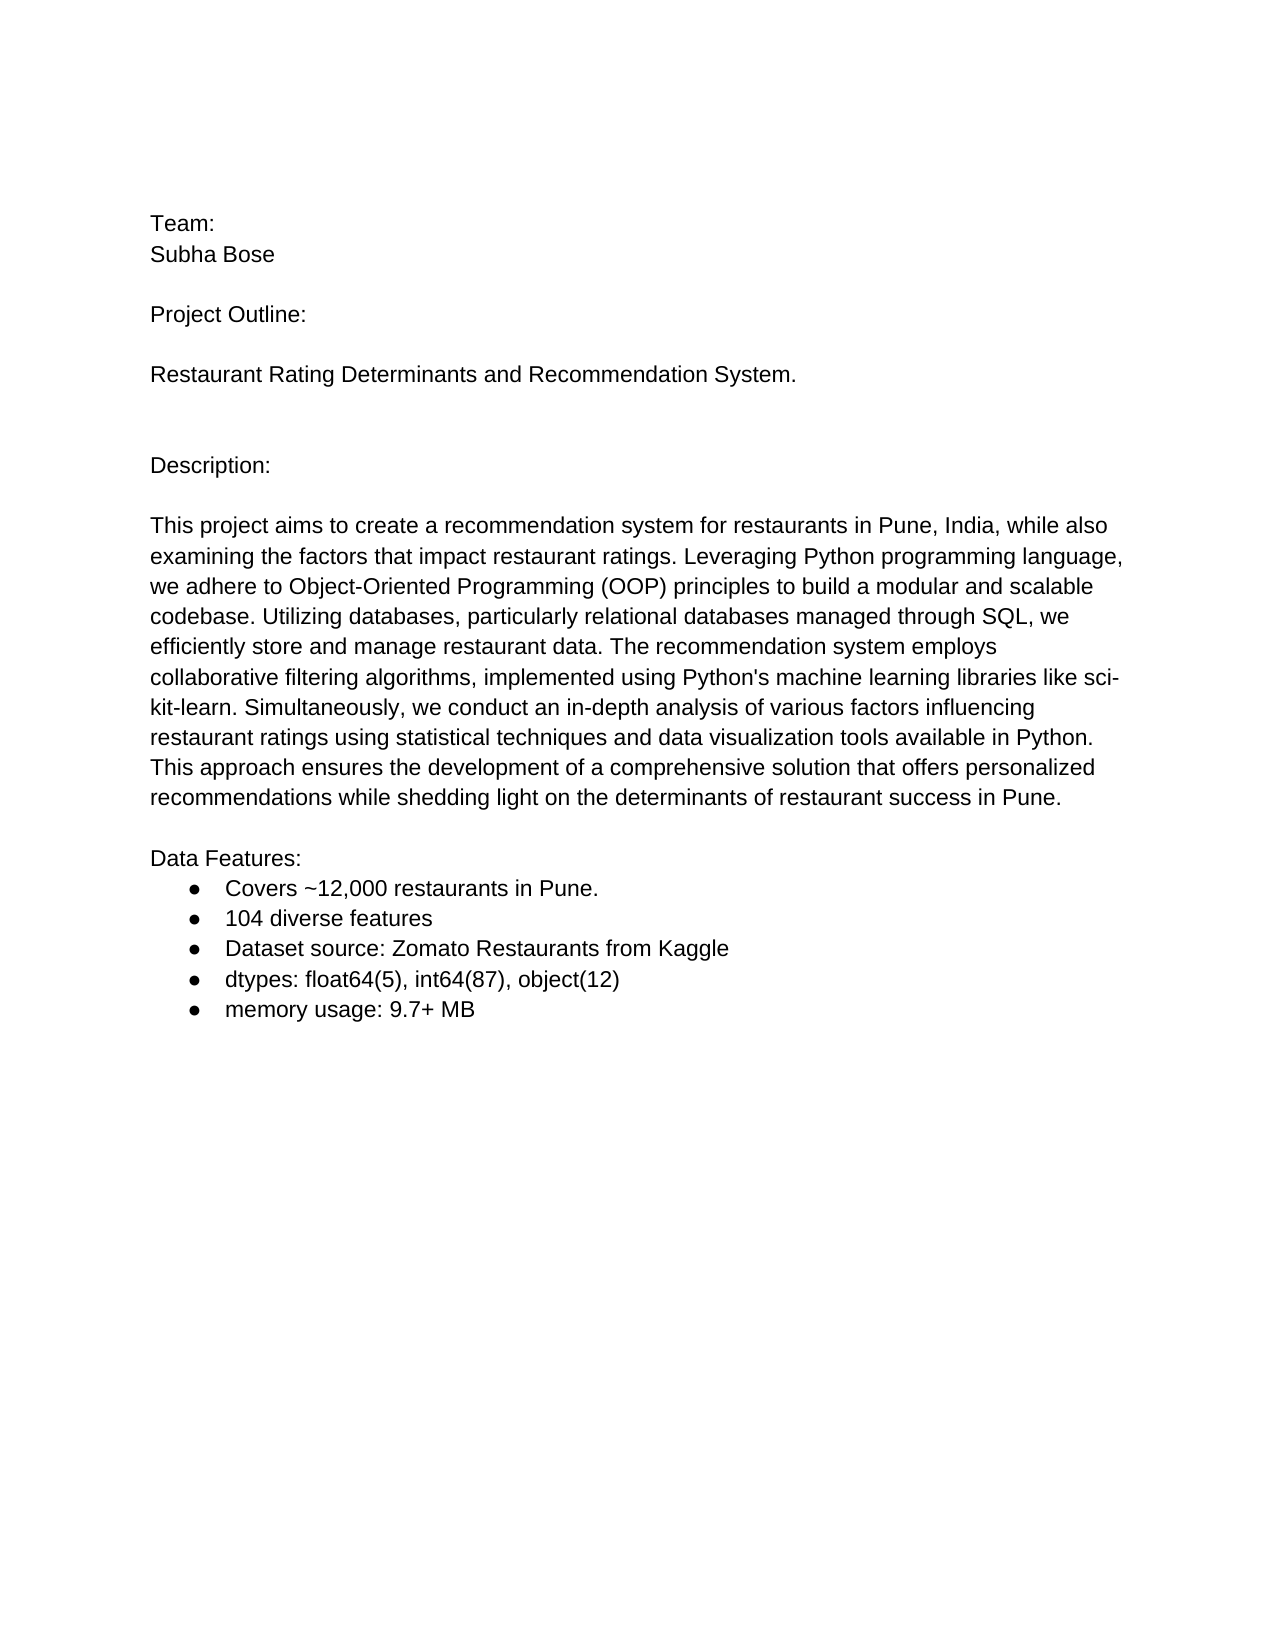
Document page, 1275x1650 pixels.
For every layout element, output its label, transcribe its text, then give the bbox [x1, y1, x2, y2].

list Covers ~12,000 restaurants in Pune. [187, 875, 1125, 901]
text Project Outline: [150, 301, 1125, 327]
text Restaurant Rating Determinants and Recommendation System. [150, 361, 1125, 388]
text Team: [150, 210, 1125, 237]
list 104 diverse features [187, 905, 1125, 932]
text Subha Bose [150, 241, 1125, 267]
list dtypes: float64(5), int64(87), object(12) [187, 966, 1125, 992]
list memory usage: 9.7+ MB [187, 996, 1125, 1022]
text Data Features: [150, 845, 1125, 871]
text This project aims to create a recommendation system for restaurants in Pune, India, while also examining the factors that impact restaurant ratings. Leveraging Python programming language, we adhere to Object-Oriented Programming (OOP) principles to build a modular and scalable codebase. Utilizing databases, particularly relational databases managed through SQL, we efficiently store and manage restaurant data. The recommendation system employs collaborative filtering algorithms, implemented using Python's machine learning libraries like sci-kit-learn. Simultaneously, we conduct an in-depth analysis of various factors influencing restaurant ratings using statistical techniques and data visualization tools available in Python. This approach ensures the development of a comprehensive solution that offers personalized recommendations while shedding light on the determinants of restaurant success in Pune. [150, 512, 1125, 811]
list Dataset source: Zomato Restaurants from Kaggle [187, 935, 1125, 962]
text Description: [150, 452, 1125, 478]
